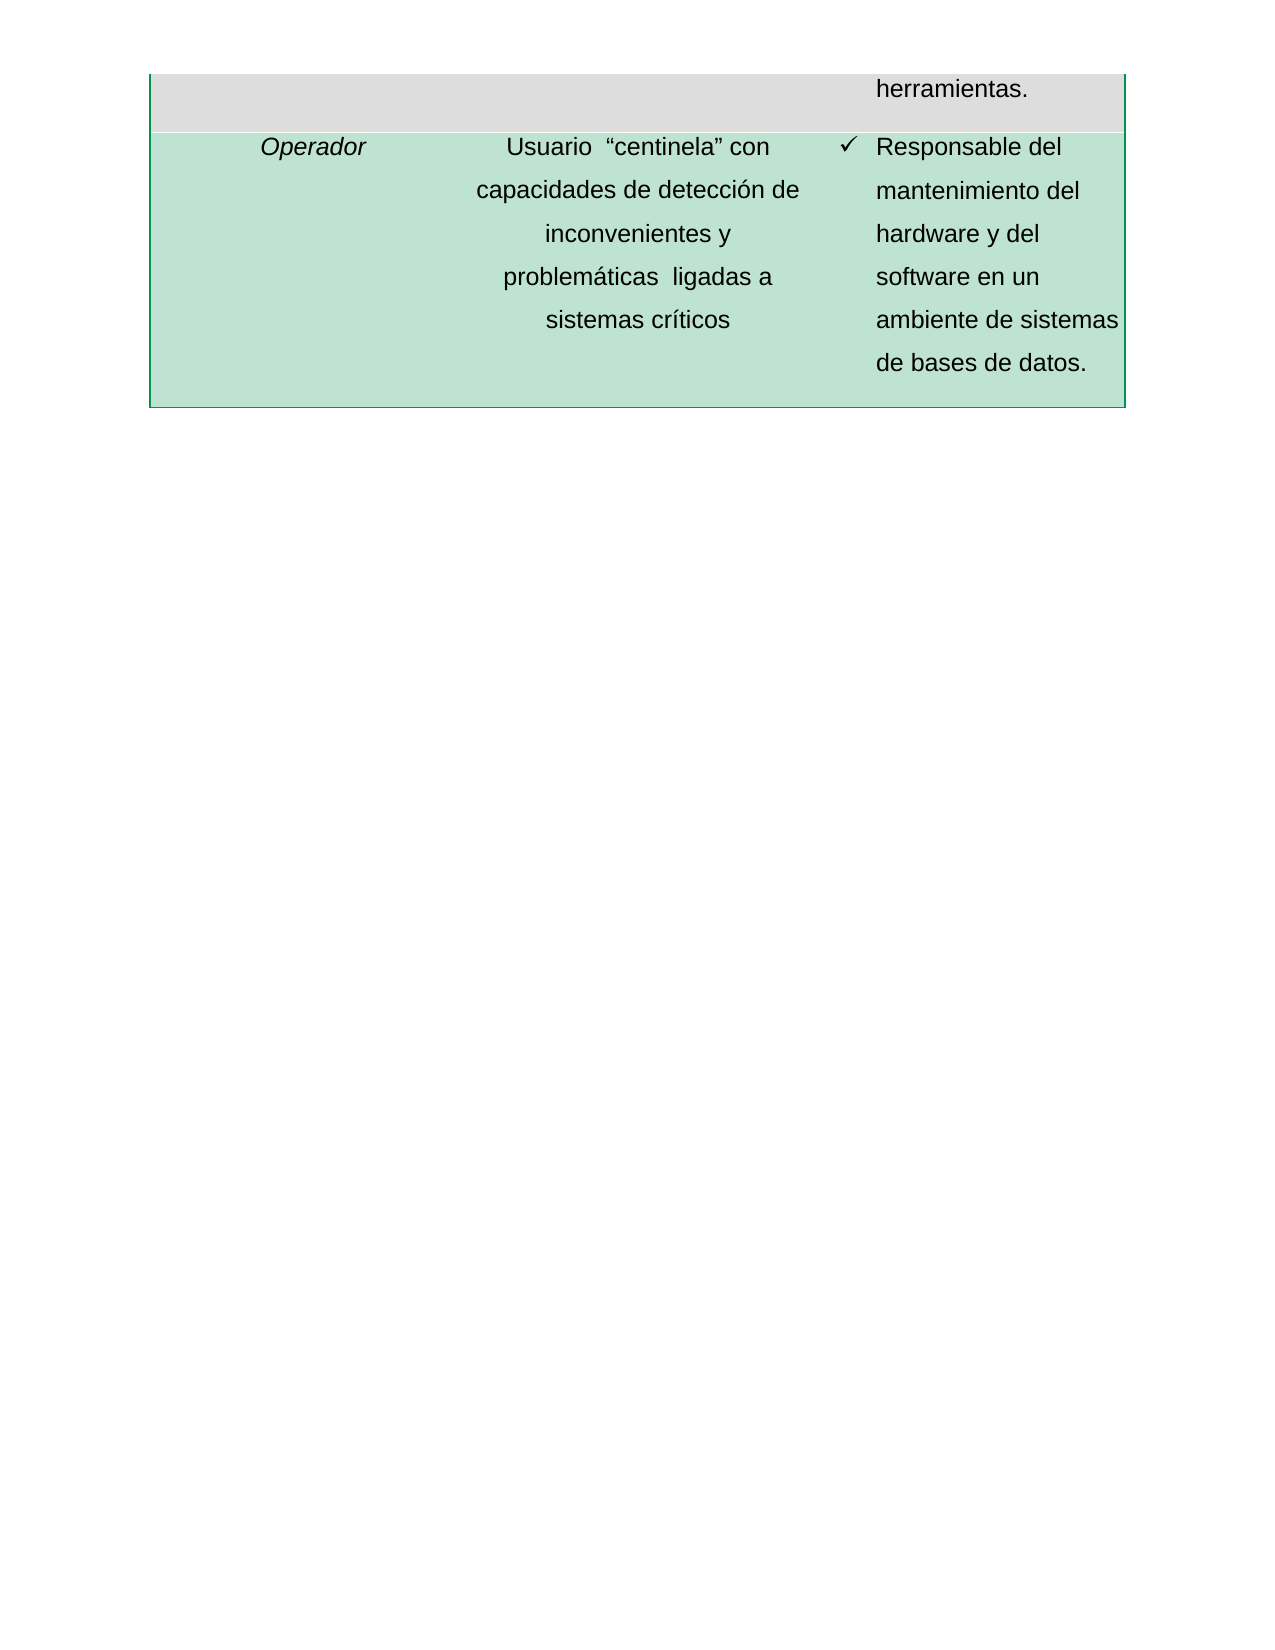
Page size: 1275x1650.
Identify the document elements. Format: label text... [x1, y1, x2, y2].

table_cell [475, 74, 800, 132]
table_cell Operador [151, 133, 475, 407]
table_cell Responsable del mantenimiento del hardware y del software en un ambiente de sistemas de bases de datos. [800, 133, 1124, 407]
table_cell Usuario “centinela” con capacidades de detección de inconvenientes y problemáticas ligadas a sistemas críticos [475, 133, 800, 407]
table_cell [800, 74, 1124, 132]
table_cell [151, 74, 475, 132]
